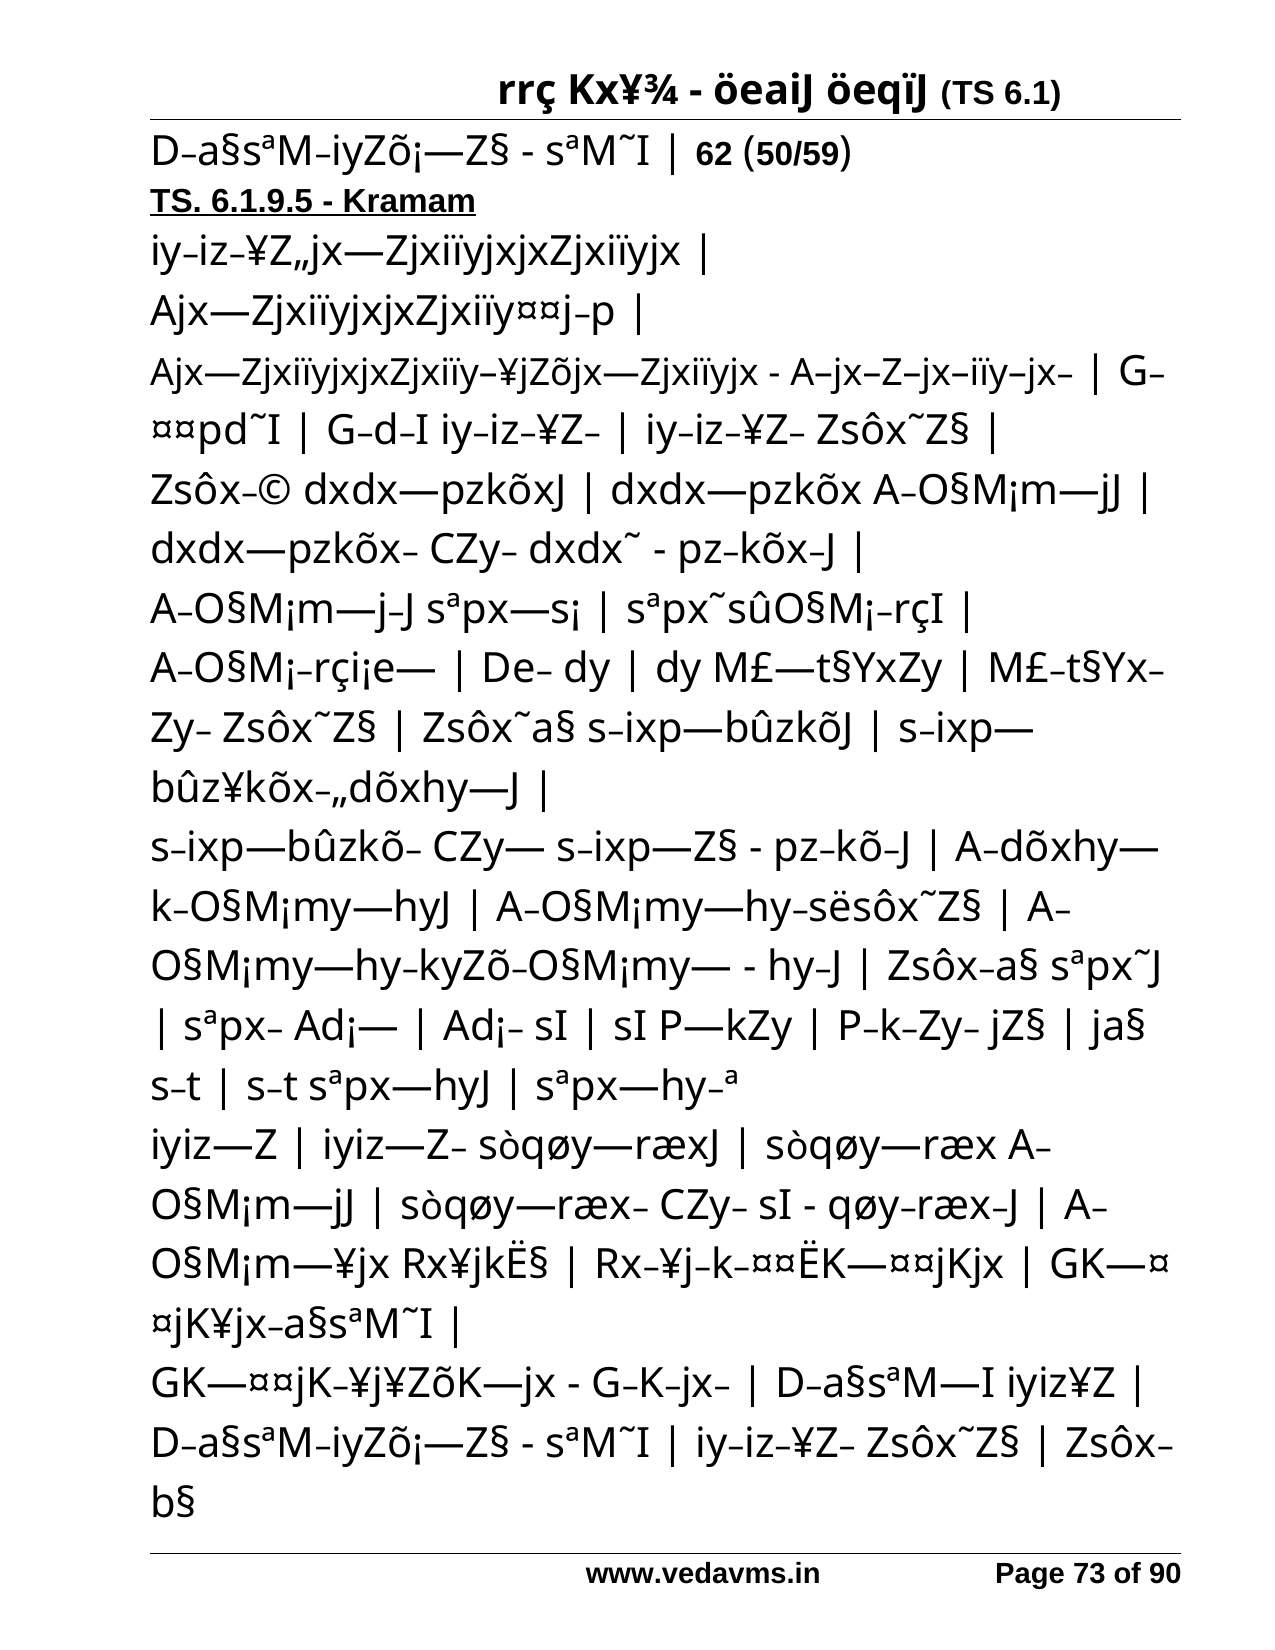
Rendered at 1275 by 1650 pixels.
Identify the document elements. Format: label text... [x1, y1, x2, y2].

text iyiz—Z | iyiz—Z– sòqøy—ræxJ | sòqøy—ræx A–O§M¡m—jJ | sòqøy—ræx– CZy– sI - qøy–ræx–J | A–O§M¡m—¥jx Rx¥jkË§ | Rx–¥j–k–¤¤ËK—¤¤jKjx | GK—¤¤jK¥jx–a§sªM˜I | [150, 1294, 1181, 1529]
text iy–iz–¥Z„jx—ZjxiïyjxjxZjxiïyjx | [150, 400, 1181, 457]
text D–a§sªM–iyZõ¡—Z§ - sªM˜I | 62 (50/59) [150, 300, 1181, 357]
text A–O§M¡–rçi¡e— | De– dy | dy M£—t§YxZy | M£–t§Yx–Zy– Zsôx˜Z§ | Zsôx˜a§ s–ixp—bûzkõJ | s–ixp—bûz¥kõx–„dõxhy—J | [150, 817, 1181, 993]
text A–O§M¡m—j–J sªpx—s¡ | sªpx˜sûO§M¡–rçI | [150, 757, 1181, 814]
text Ajx—ZjxiïyjxjxZjxiïy–¥jZõjx—Zjxiïyjx - A–jx–Z–jx–iïy–jx– | G–¤¤pd˜I | G–d–I iy–iz–¥Z– | iy–iz–¥Z– Zsôx˜Z§ | [150, 519, 1181, 635]
text Zsôx–© dxdx—pzkõxJ | dxdx—pzkõx A–O§M¡m—jJ | [150, 638, 1181, 695]
text Ajx—ZjxiïyjxjxZjxiïy¤¤j–p | [150, 459, 1181, 516]
text TS. 6.1.9.5 - Kramam [150, 359, 1150, 398]
text dxdx—pzkõx– CZy– dxdx˜ - pz–kõx–J | [150, 698, 1181, 754]
text s–ix–dxdx˜I K¥kxZy | K–¥kx–¥ZõK—¤¤jKjx | [150, 121, 1181, 178]
text GK—¤¤jK–¥j¥ZõK—jx - G–K–jx– | D–a§sªM—I iyiz¥Z | [150, 240, 1181, 297]
text GK—¤¤jK¥jx–a§sªM˜I | [150, 181, 1181, 238]
text s–ixp—bûzkõ– CZy— s–ixp—Z§ - pz–kõ–J | A–dõxhy—k–O§M¡my—hyJ | A–O§M¡my—hy–sësôx˜Z§ | A–O§M¡my—hy–kyZõ–O§M¡my— - hy–J | Zsôx–a§ sªpx˜J | sªpx– Ad¡— | Ad¡– sI | sI P—kZy | P–k–Zy– jZ§ | ja§ s–t | s–t sªpx—hyJ | sªpx—hy–ª [150, 996, 1181, 1291]
